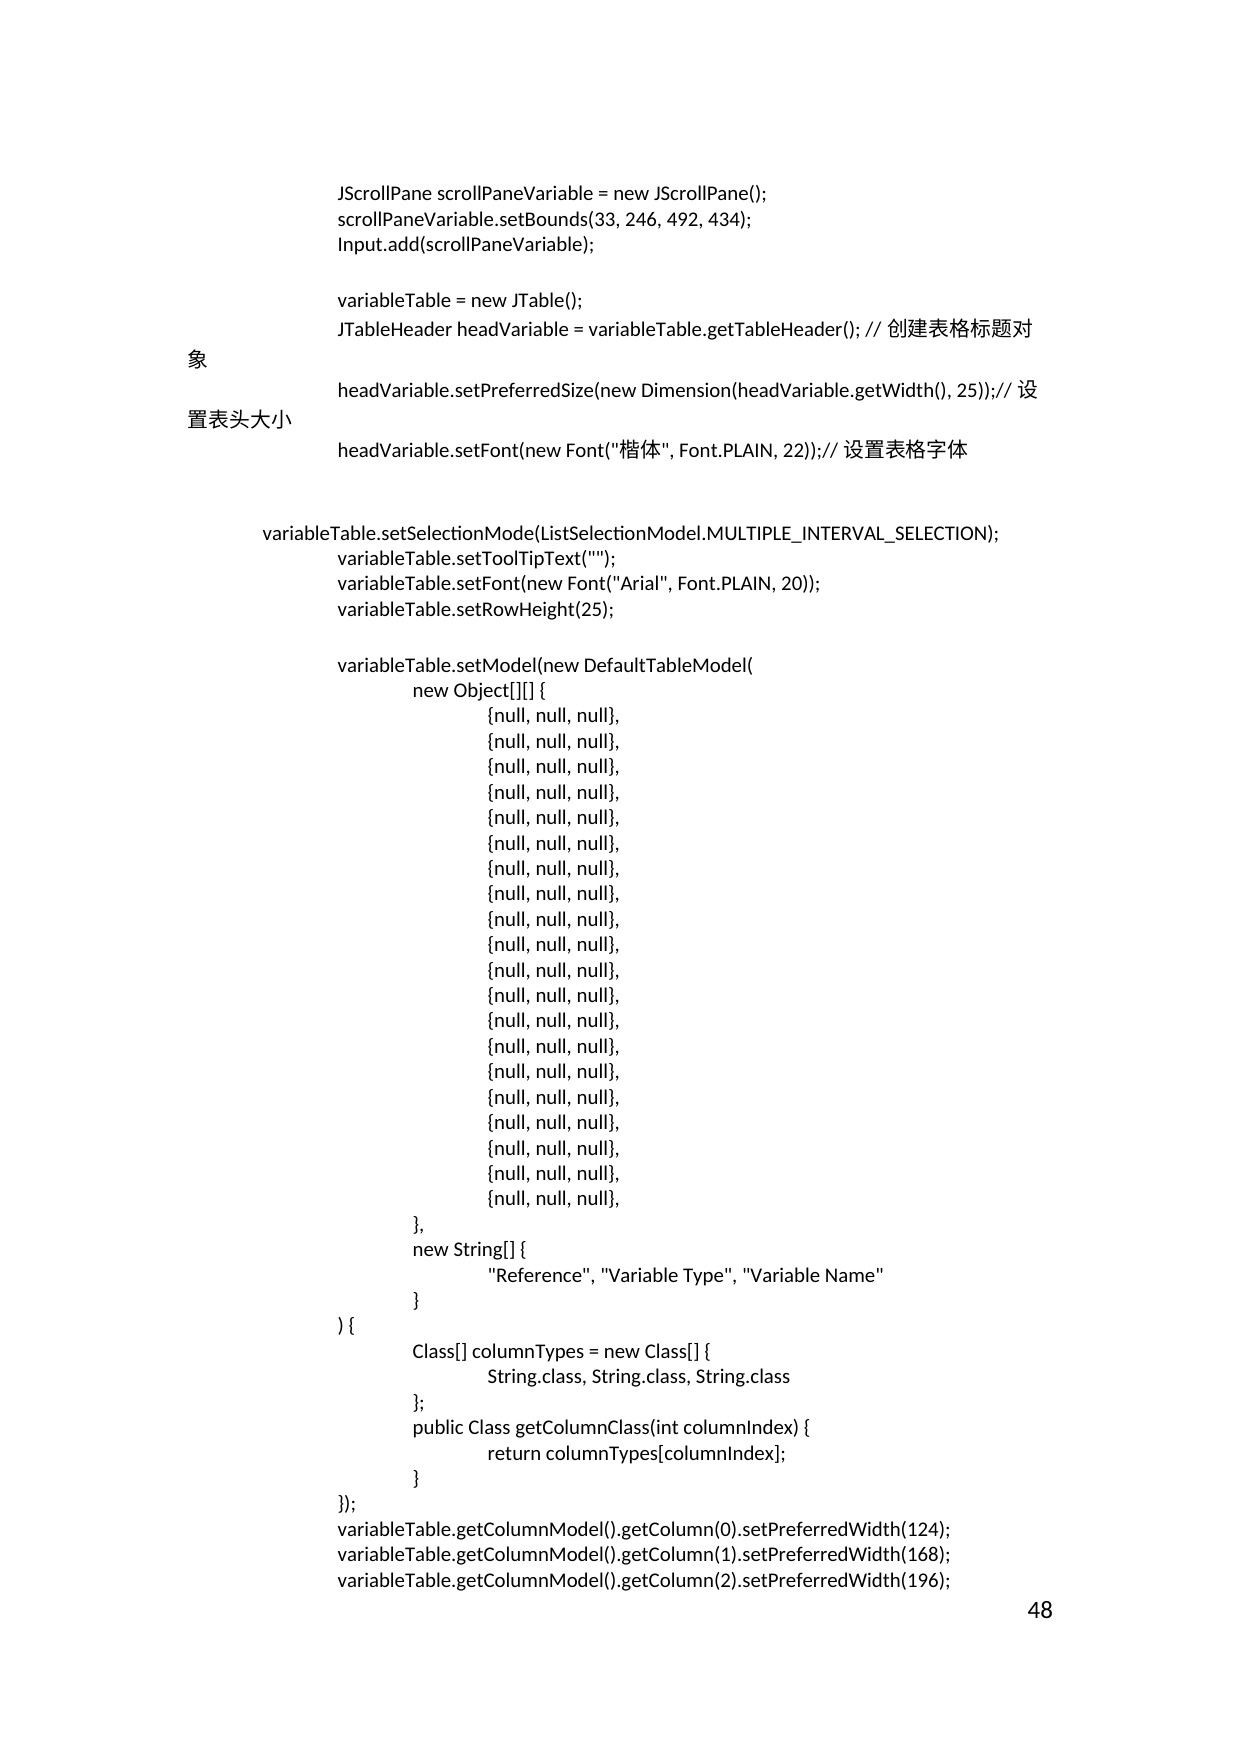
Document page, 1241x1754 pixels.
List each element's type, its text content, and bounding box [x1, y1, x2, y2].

text {null, null, null}, [187, 931, 1053, 957]
text {null, null, null}, [187, 1058, 1053, 1084]
text "Reference", "Variable Type", "Variable Name" [187, 1262, 1053, 1287]
text Input.add(scrollPaneVariable); [187, 231, 1053, 257]
text {null, null, null}, [187, 779, 1053, 804]
text {null, null, null}, [187, 881, 1053, 906]
text headVariable.setFont(new Font("楷体", Font.PLAIN, 22));// 设置表格字体 [187, 433, 1053, 464]
text {null, null, null}, [187, 1008, 1053, 1033]
text {null, null, null}, [187, 1186, 1053, 1211]
text new String[] { [187, 1236, 1053, 1262]
text {null, null, null}, [187, 855, 1053, 881]
text String.class, String.class, String.class [187, 1363, 1053, 1389]
text {null, null, null}, [187, 753, 1053, 779]
text {null, null, null}, [187, 982, 1053, 1008]
text {null, null, null}, [187, 1109, 1053, 1135]
text variableTable.setToolTipText(""); [187, 545, 1053, 571]
text variableTable.getColumnModel().getColumn(0).setPreferredWidth(124); [187, 1516, 1053, 1541]
text {null, null, null}, [187, 1033, 1053, 1058]
text {null, null, null}, [187, 728, 1053, 753]
text {null, null, null}, [187, 1160, 1053, 1186]
text {null, null, null}, [187, 804, 1053, 830]
text {null, null, null}, [187, 906, 1053, 931]
text {null, null, null}, [187, 703, 1053, 728]
text {null, null, null}, [187, 1084, 1053, 1109]
text public Class getColumnClass(int columnIndex) { [187, 1414, 1053, 1440]
text variableTable.setSelectionMode(ListSelectionModel.MULTIPLE_INTERVAL_SELECTION); [187, 489, 1053, 545]
text variableTable.getColumnModel().getColumn(2).setPreferredWidth(196); [187, 1567, 1053, 1592]
text Class[] columnTypes = new Class[] { [187, 1338, 1053, 1363]
text variableTable.getColumnModel().getColumn(1).setPreferredWidth(168); [187, 1541, 1053, 1567]
text {null, null, null}, [187, 957, 1053, 982]
text ) { [187, 1313, 1053, 1338]
text return columnTypes[columnIndex]; [187, 1440, 1053, 1465]
text } [187, 1287, 1053, 1313]
text }; [187, 1389, 1053, 1414]
text } [187, 1465, 1053, 1491]
text headVariable.setPreferredSize(new Dimension(headVariable.getWidth(), 25));// 设置表头大小 [187, 373, 1053, 433]
text {null, null, null}, [187, 830, 1053, 855]
text {null, null, null}, [187, 1135, 1053, 1160]
text JScrollPane scrollPaneVariable = new JScrollPane(); [187, 181, 1053, 206]
text variableTable = new JTable(); [187, 287, 1053, 313]
text new Object[][] { [187, 677, 1053, 703]
text JTableHeader headVariable = variableTable.getTableHeader(); // 创建表格标题对象 [187, 313, 1053, 373]
text variableTable.setModel(new DefaultTableModel( [187, 652, 1053, 677]
text }); [187, 1491, 1053, 1516]
text variableTable.setFont(new Font("Arial", Font.PLAIN, 20)); [187, 571, 1053, 596]
text variableTable.setRowHeight(25); [187, 596, 1053, 621]
text }, [187, 1211, 1053, 1236]
text scrollPaneVariable.setBounds(33, 246, 492, 434); [187, 206, 1053, 231]
